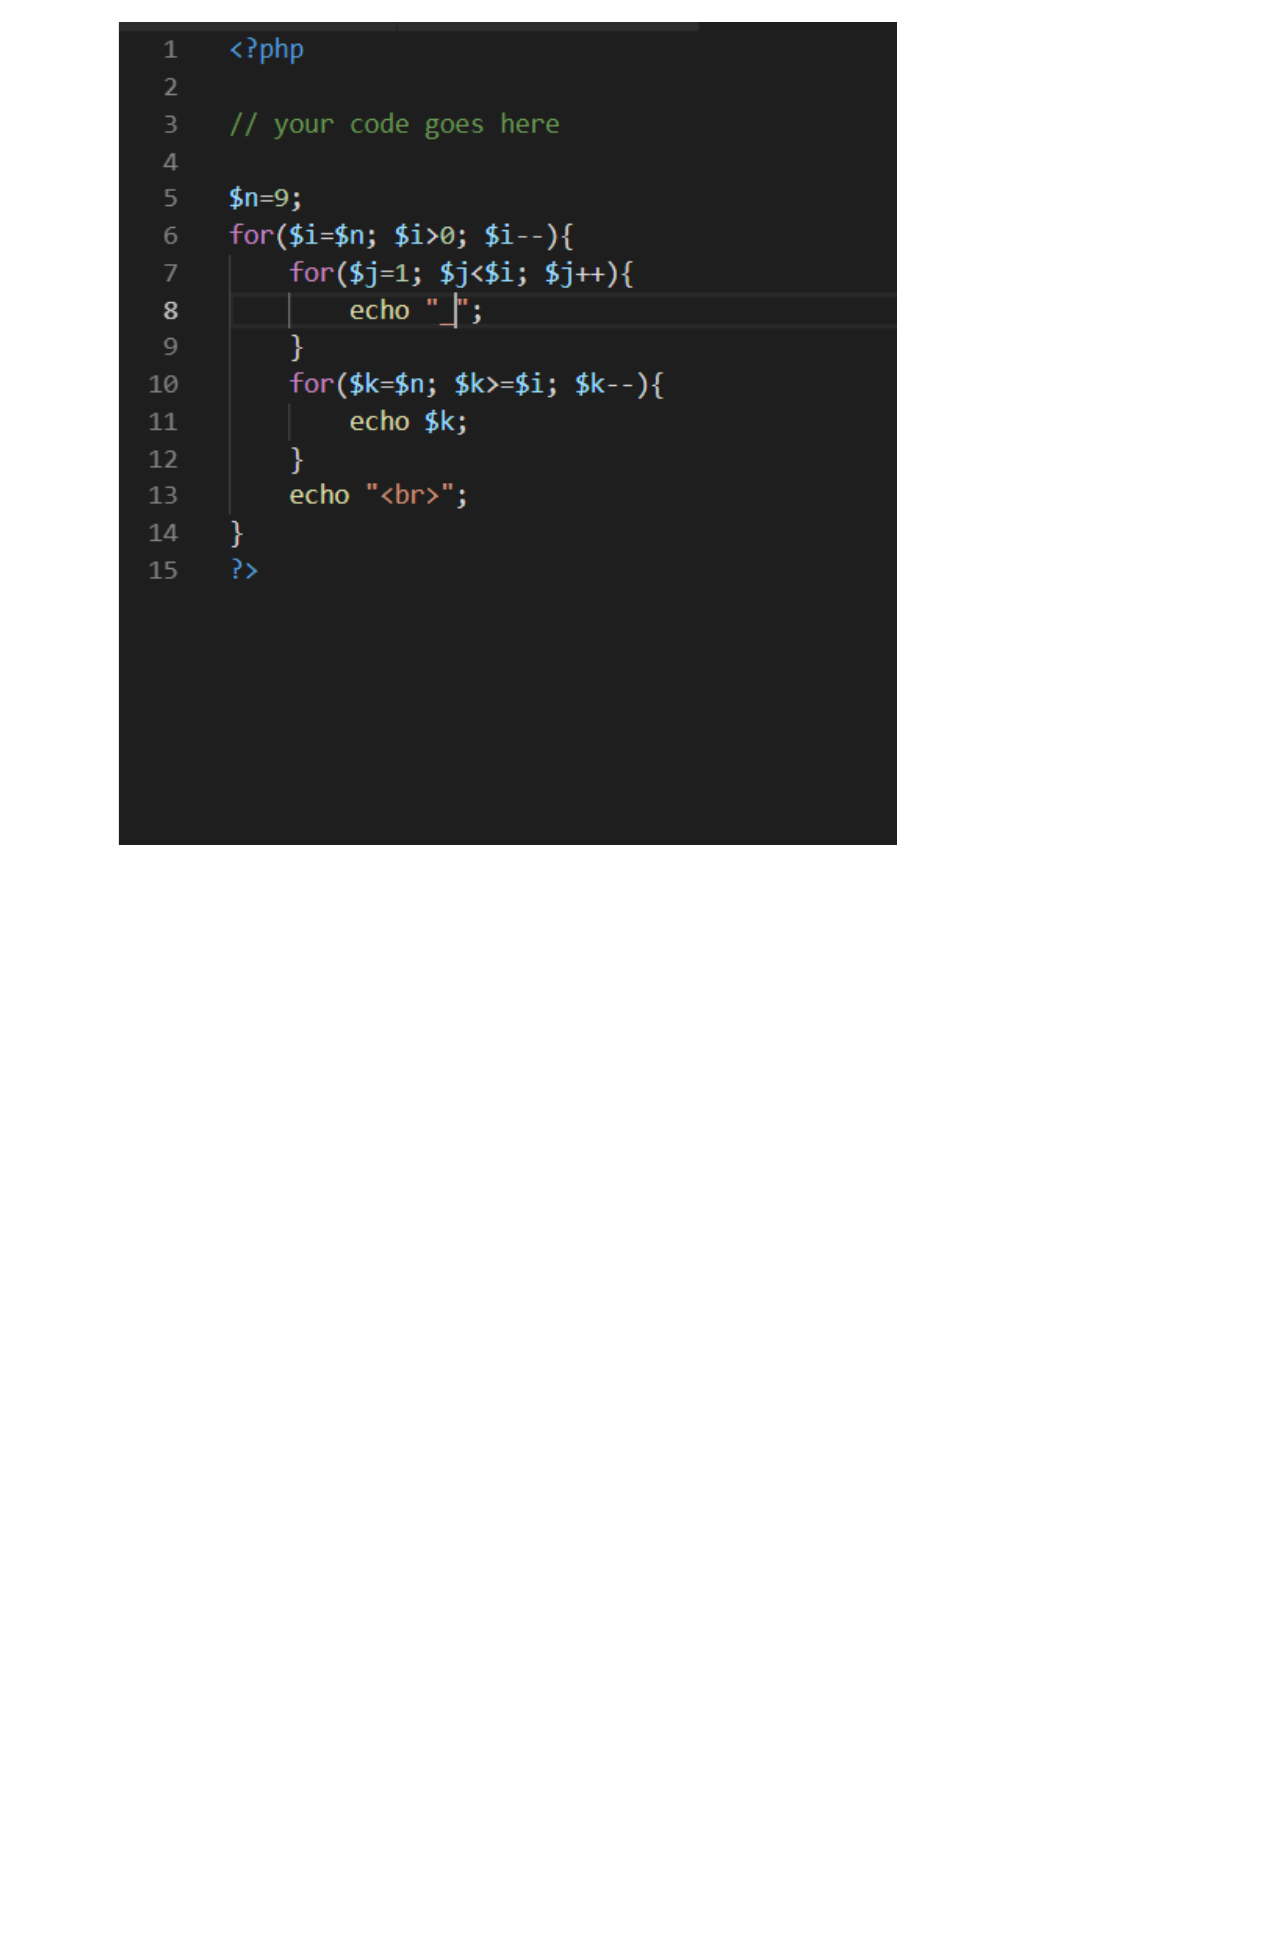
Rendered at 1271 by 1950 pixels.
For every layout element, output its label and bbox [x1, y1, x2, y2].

picture [118, 22, 897, 845]
